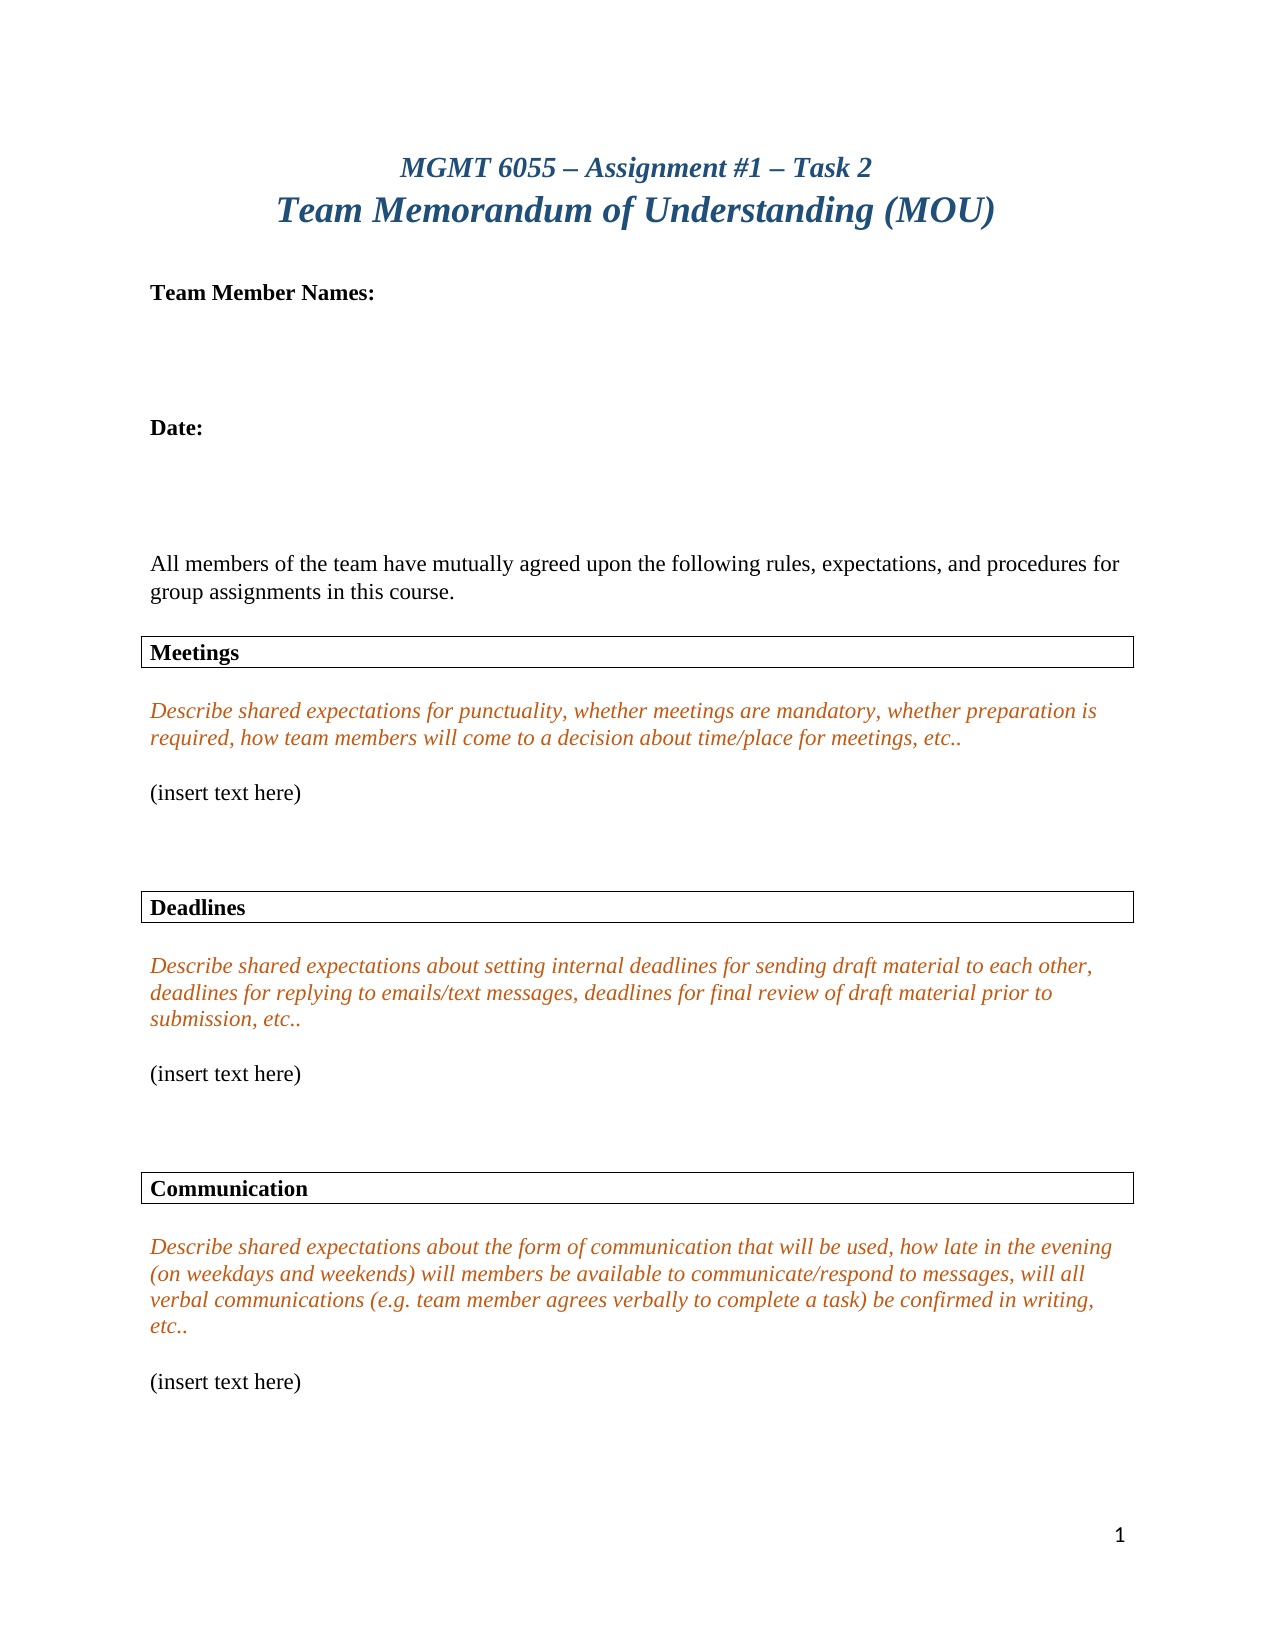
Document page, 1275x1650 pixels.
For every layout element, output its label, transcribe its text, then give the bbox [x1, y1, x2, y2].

text Team Member Names: [150, 279, 1125, 306]
text Meetings [142, 637, 1133, 667]
text Describe shared expectations about setting internal deadlines for sending draft material to each other, deadlines for replying to emails/text messages, deadlines for final review of draft material prior to submission, etc.. [150, 952, 1125, 1031]
text (insert text here) [150, 1061, 1125, 1087]
text Deadlines [142, 892, 1133, 922]
text All members of the team have mutually agreed upon the following rules, expectations, and procedures for group assignments in this course. [150, 550, 1125, 604]
text (insert text here) [150, 1368, 1125, 1394]
text Date: [150, 414, 1125, 441]
text Describe shared expectations for punctuality, whether meetings are mandatory, whether preparation is required, how team members will come to a decision about time/place for meetings, etc.. [150, 698, 1125, 750]
text MGMT 6055 – Assignment #1 – Task 2 Team Memorandum of Understanding (MOU) [150, 150, 1125, 260]
text Describe shared expectations about the form of communication that will be used, how late in the evening (on weekdays and weekends) will members be available to communicate/respond to messages, will all verbal communications (e.g. team member agrees verbally to complete a task) be confirmed in writing, etc.. [150, 1233, 1125, 1339]
text (insert text here) [150, 779, 1125, 806]
text Communication [142, 1173, 1133, 1203]
